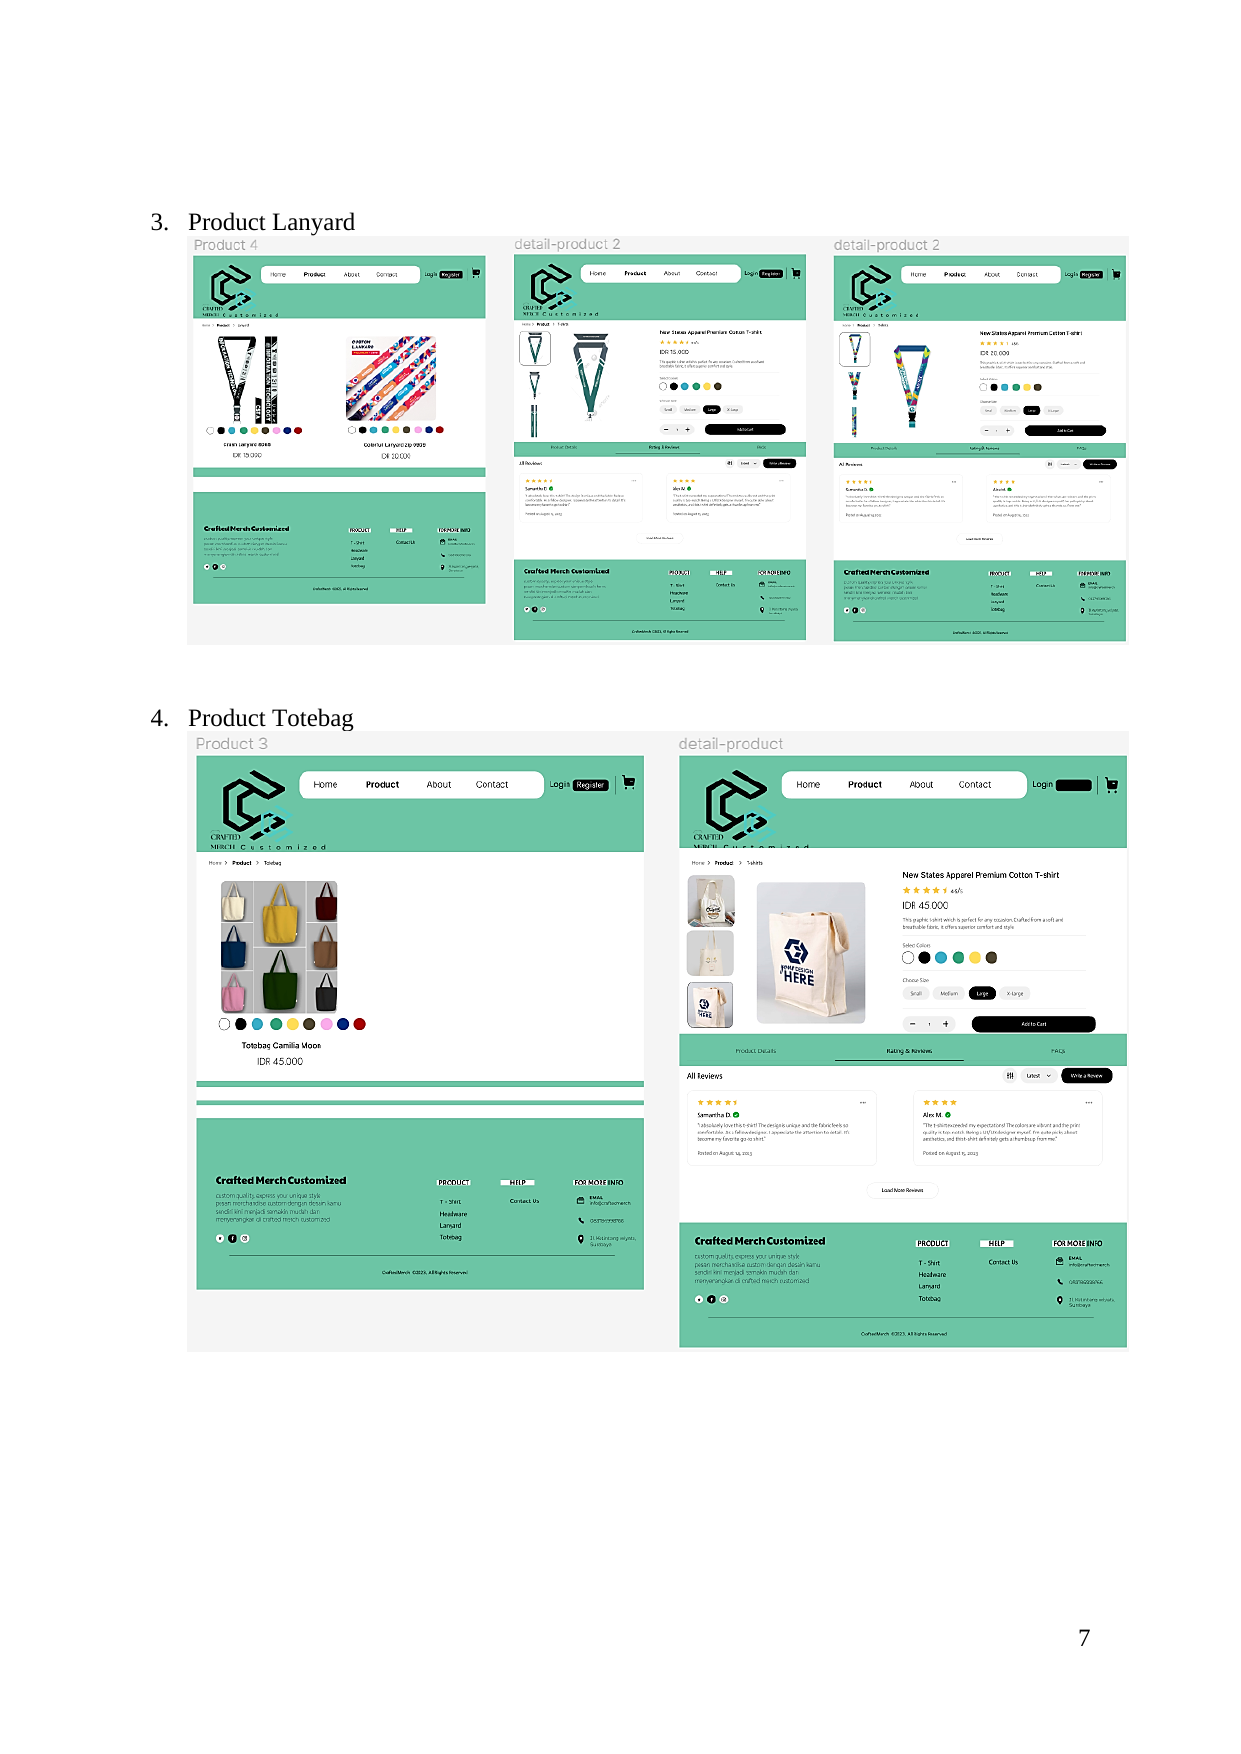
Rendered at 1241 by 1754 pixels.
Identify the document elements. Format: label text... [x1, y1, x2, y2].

list Product Totebag [150, 703, 1090, 732]
list Product Lanyard [150, 207, 1090, 236]
picture [187, 236, 1129, 645]
picture [187, 731, 1129, 1352]
